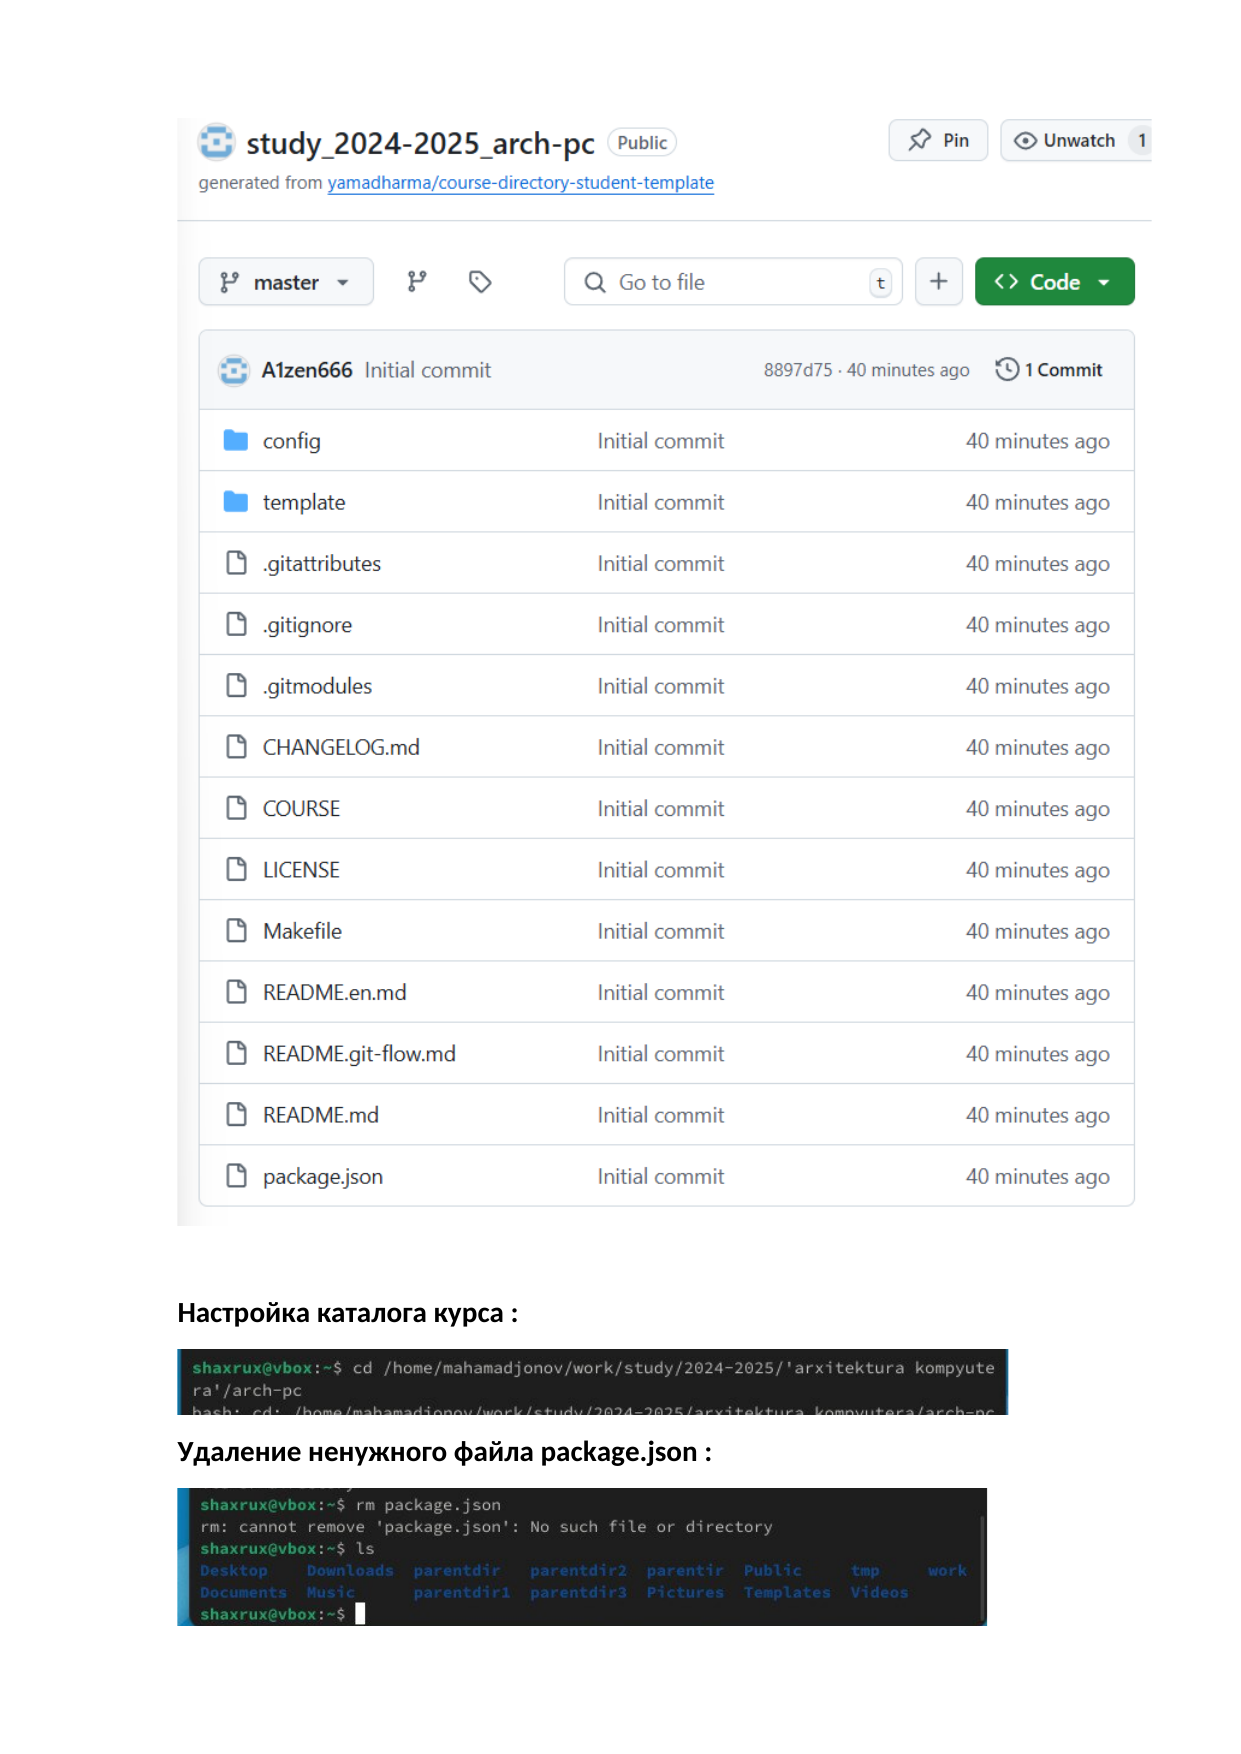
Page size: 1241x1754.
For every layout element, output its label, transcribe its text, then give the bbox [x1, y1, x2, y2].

text Настройка каталога курса : [177, 1294, 1152, 1330]
picture [177, 118, 1152, 1226]
picture [177, 1349, 1009, 1415]
text Удаление ненужного файла package.json : [177, 1433, 1152, 1469]
picture [177, 1488, 988, 1626]
